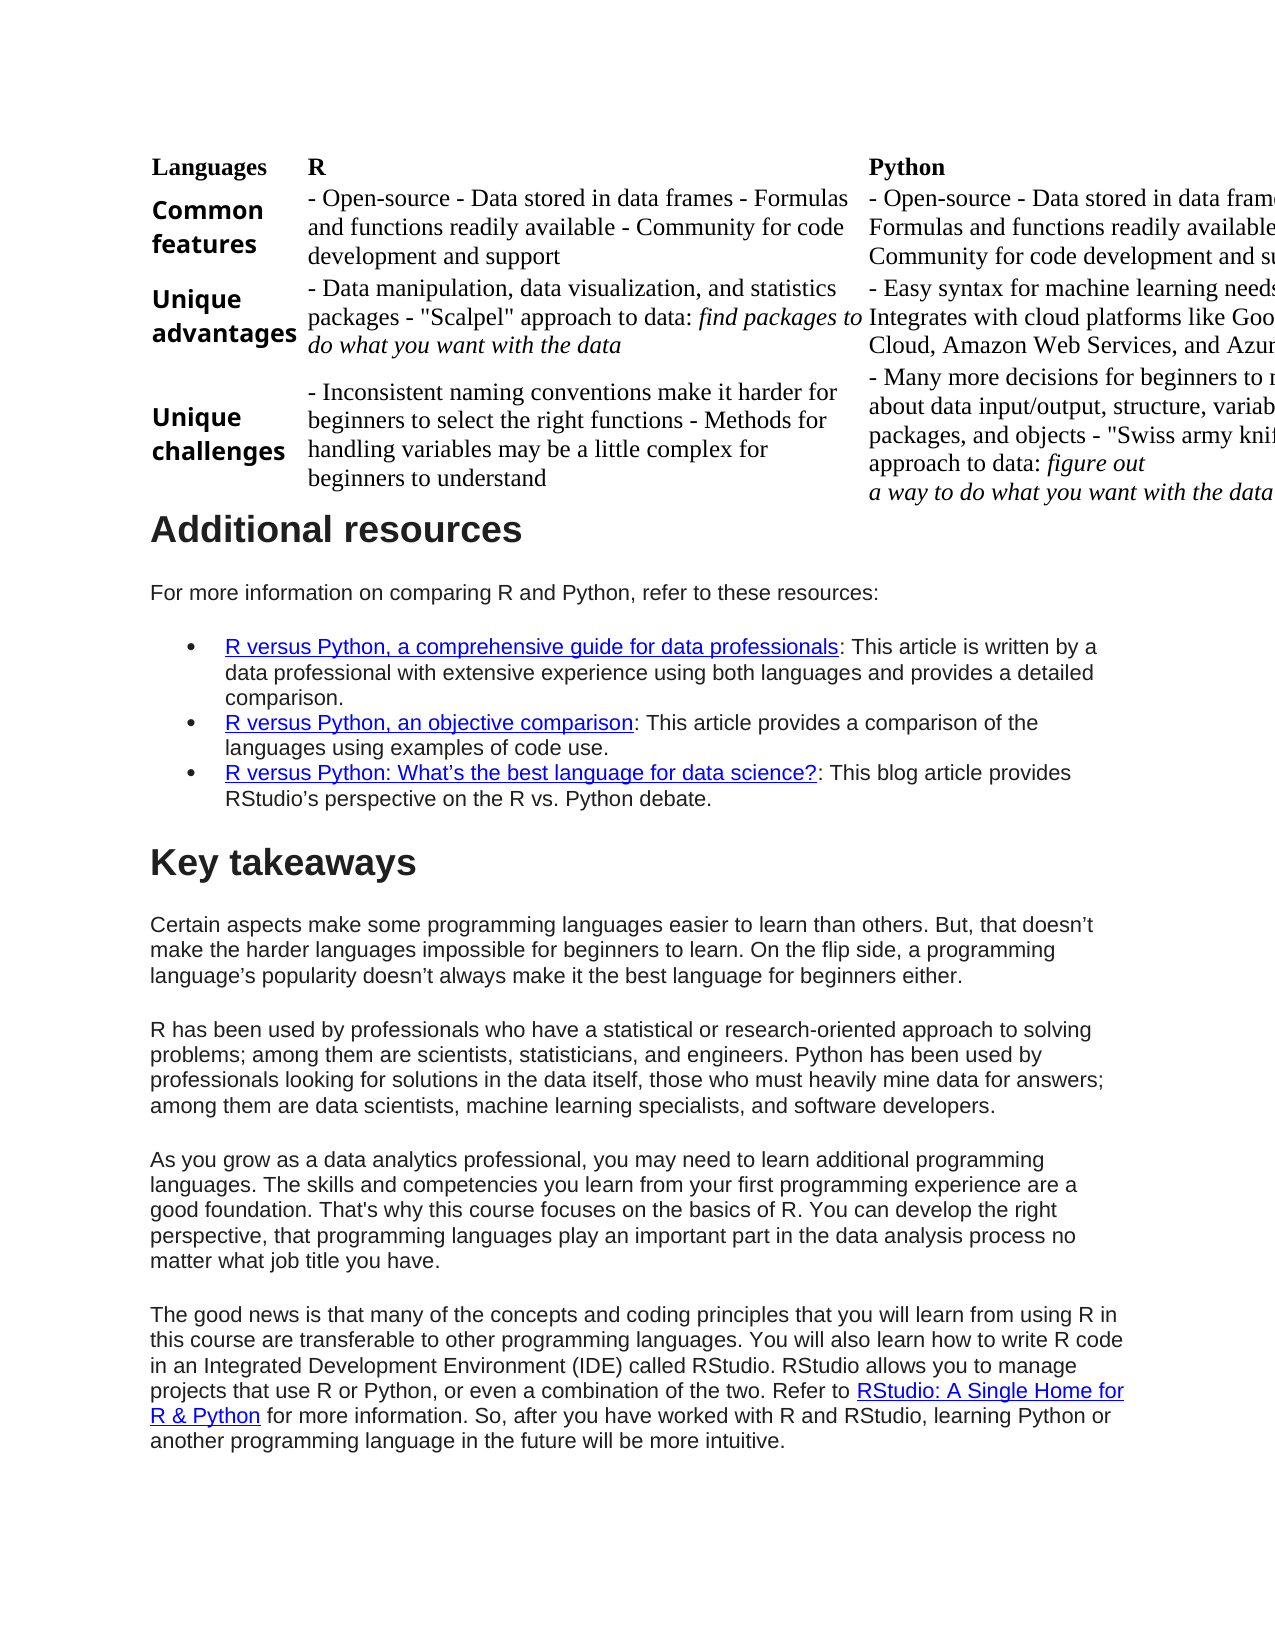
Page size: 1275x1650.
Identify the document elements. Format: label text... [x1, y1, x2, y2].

text Additional resources [150, 507, 1125, 551]
list R versus Python, a comprehensive guide for data professionals: This article is written by a data professional with extensive experience using both languages and provides a detailed comparison. [187, 634, 1125, 710]
list R versus Python: What’s the best language for data science?: This blog article provides RStudio’s perspective on the R vs. Python debate. [187, 760, 1125, 811]
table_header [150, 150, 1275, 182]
text For more information on comparing R and Python, refer to these resources: [150, 580, 1125, 605]
text Key takeaways [150, 840, 1125, 883]
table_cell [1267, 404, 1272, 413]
text As you grow as a data analytics professional, you may need to learn additional programming languages. The skills and competencies you learn from your first programming experience are a good foundation. That's why this course focuses on the basics of R. You can develop the right perspective, that programming languages play an important part in the data analysis process no matter what job title you have. [150, 1147, 1125, 1273]
text R has been used by professionals who have a statistical or research-oriented approach to solving problems; among them are scientists, statisticians, and engineers. Python has been used by professionals looking for solutions in the data itself, those who must heavily mine data for answers; among them are data scientists, machine learning specialists, and software developers. [150, 1017, 1125, 1118]
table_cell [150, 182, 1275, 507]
text The good news is that many of the concepts and coding principles that you will learn from using R in this course are transferable to other programming languages. You will also learn how to write R code in an Integrated Development Environment (IDE) called RStudio. RStudio allows you to manage projects that use R or Python, or even a combination of the two. Refer to RStudio: A Single Home for R & Python for more information. So, after you have worked with R and RStudio, learning Python or another programming language in the future will be more intuitive. [150, 1302, 1125, 1453]
text Certain aspects make some programming languages easier to learn than others. But, that doesn’t make the harder languages impossible for beginners to learn. On the flip side, a programming language’s popularity doesn’t always make it the best language for beginners either. [150, 912, 1125, 988]
list R versus Python, an objective comparison: This article provides a comparison of the languages using examples of code use. [187, 710, 1125, 760]
